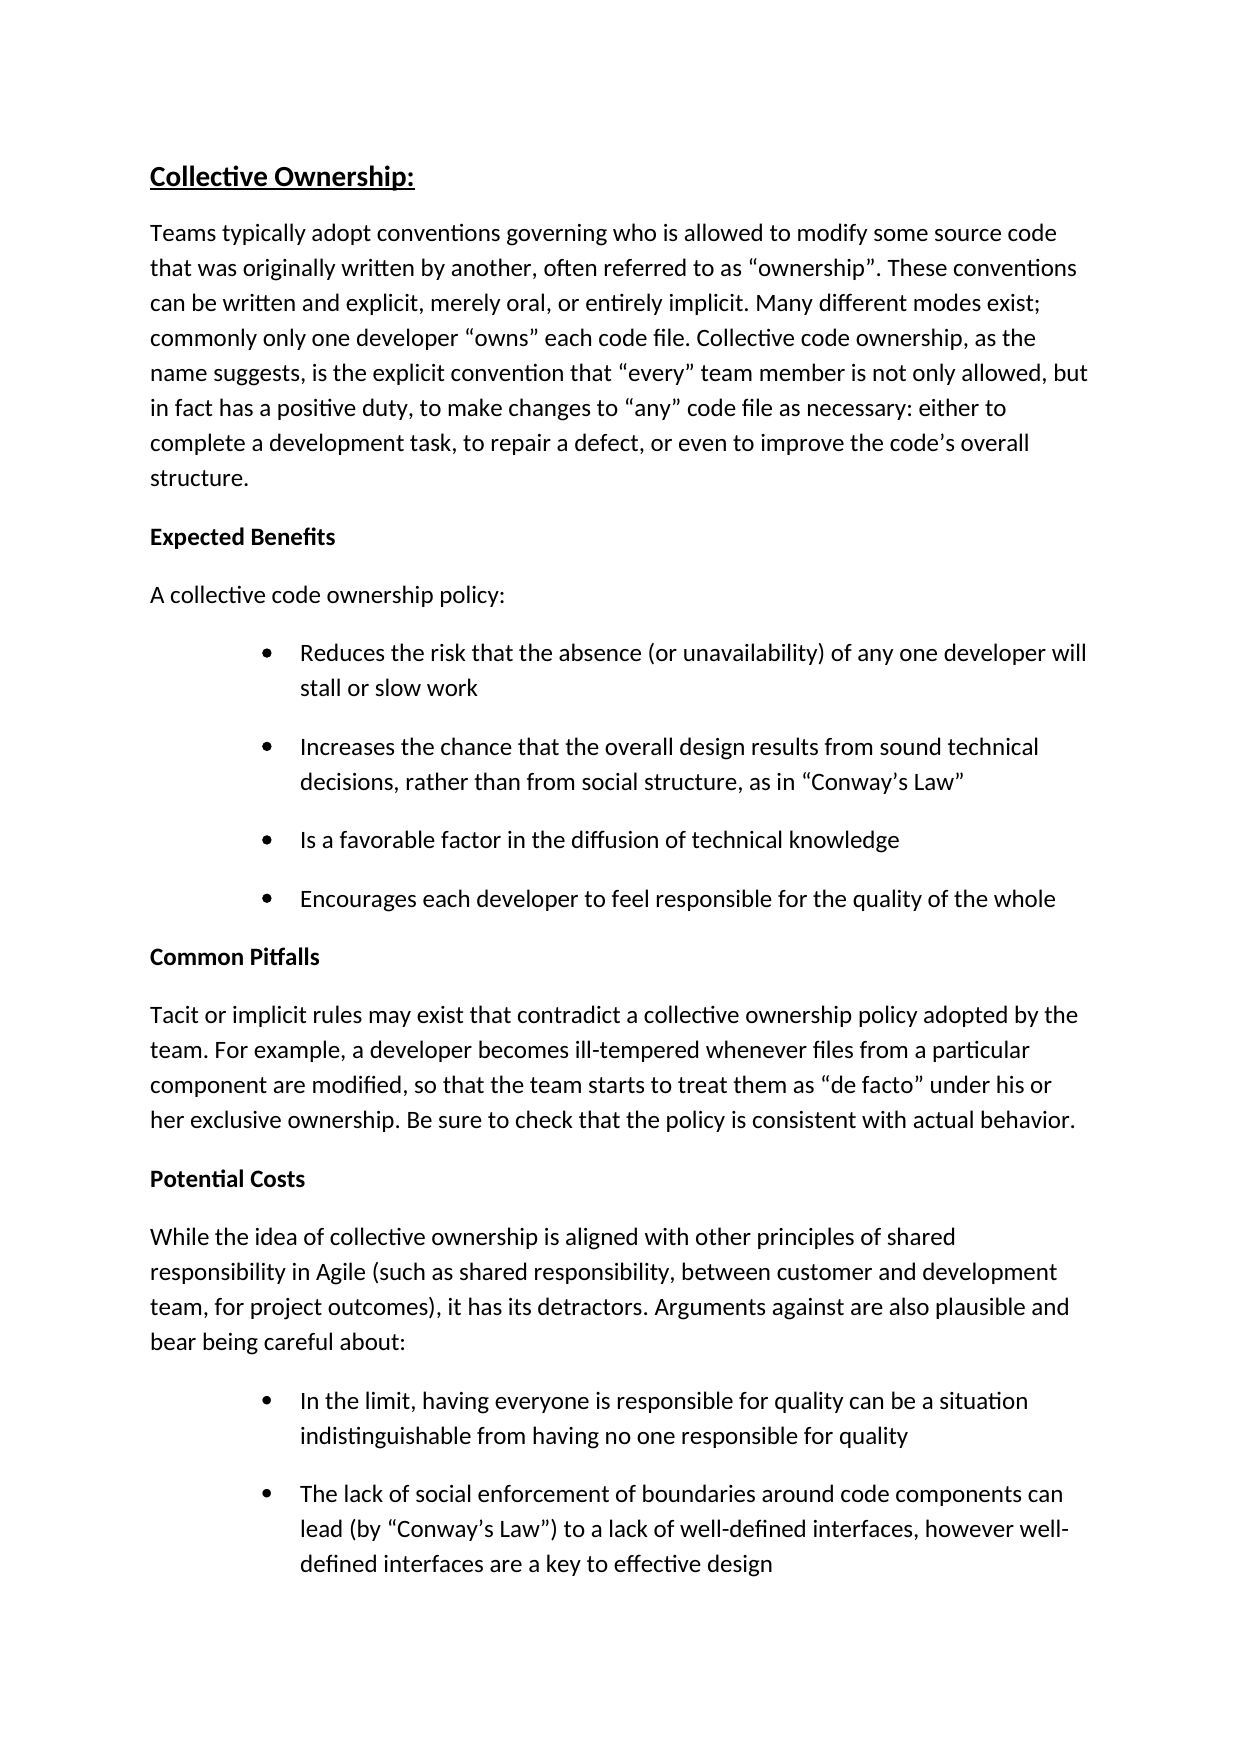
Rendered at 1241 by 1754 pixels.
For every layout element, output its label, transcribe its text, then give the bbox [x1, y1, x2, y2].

text Expected Benefits [150, 521, 1090, 551]
text Collective Ownership: [150, 150, 1090, 194]
list In the limit, having everyone is responsible for quality can be a situation indistinguishable from having no one responsible for quality [262, 1385, 1090, 1451]
text Potential Costs [150, 1163, 1090, 1194]
text While the idea of collective ownership is aligned with other principles of shared responsibility in Agile (such as shared responsibility, between customer and development team, for project outcomes), it has its detractors. Arguments against are also plausible and bear being careful about: [150, 1222, 1090, 1357]
list Encourages each developer to feel responsible for the quality of the whole [262, 883, 1090, 913]
text Common Pitfalls [150, 941, 1090, 972]
text A collective code ownership policy: [150, 579, 1090, 609]
list Increases the chance that the overall design results from sound technical decisions, rather than from social structure, as in “Conway’s Law” [262, 731, 1090, 796]
text Tacit or implicit rules may exist that contradict a collective ownership policy adopted by the team. For example, a developer becomes ill-tempered whenever files from a particular component are modified, so that the team starts to treat them as “de facto” under his or her exclusive ownership. Be sure to check that the policy is consistent with actual behavior. [150, 1000, 1090, 1135]
list The lack of social enforcement of boundaries around code components can lead (by “Conway’s Law”) to a lack of well-defined interfaces, however well-defined interfaces are a key to effective design [262, 1478, 1090, 1579]
list Reduces the risk that the absence (or unavailability) of any one developer will stall or slow work [262, 637, 1090, 703]
list Is a favorable factor in the diffusion of technical knowledge [262, 824, 1090, 855]
text Teams typically adopt conventions governing who is allowed to modify some source code that was originally written by another, often referred to as “ownership”. These conventions can be written and explicit, merely oral, or entirely implicit. Many different modes exist; commonly only one developer “owns” each code file. Collective code ownership, as the name suggests, is the explicit convention that “every” team member is not only allowed, but in fact has a positive duty, to make changes to “any” code file as necessary: either to complete a development task, to repair a defect, or even to improve the code’s overall structure. [150, 217, 1090, 493]
